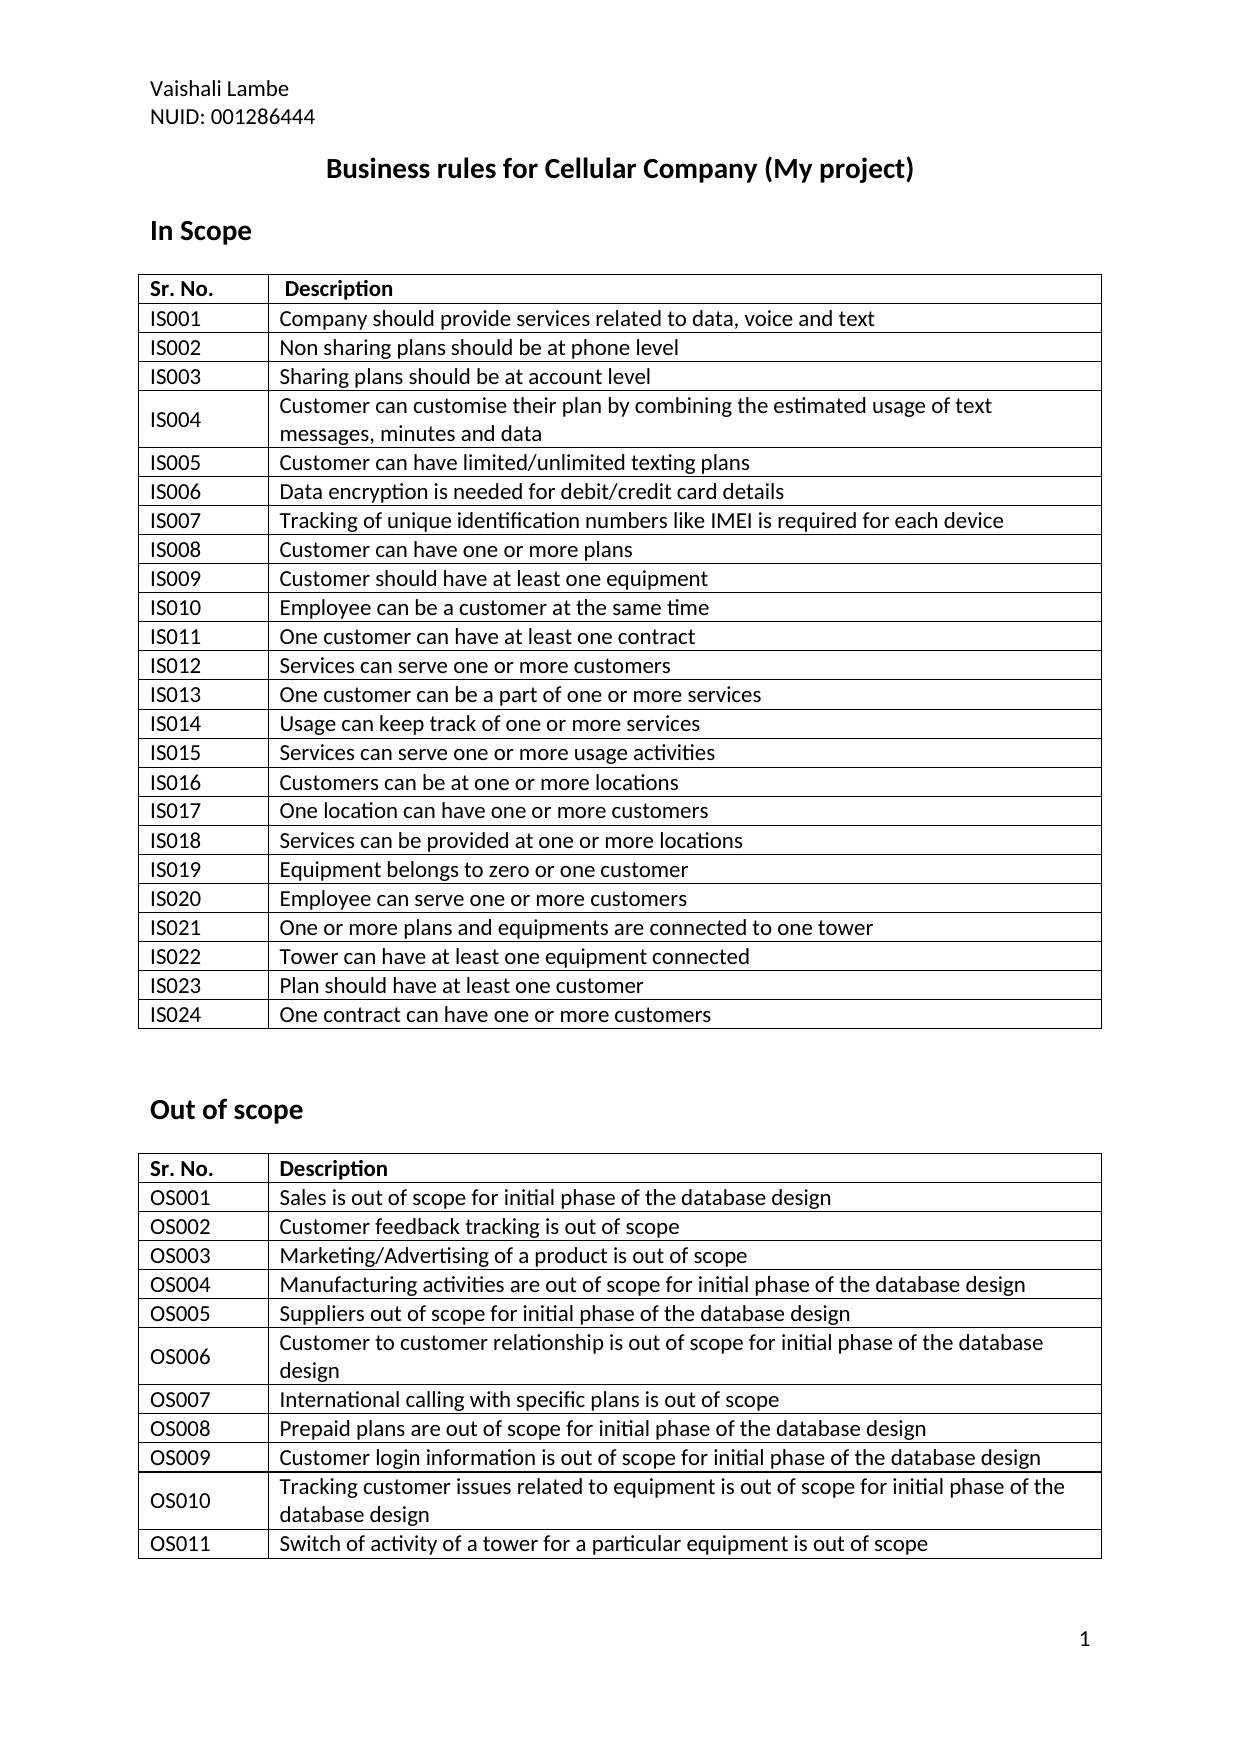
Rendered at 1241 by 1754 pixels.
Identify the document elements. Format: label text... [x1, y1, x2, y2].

table_cell One contract can have one or more customers [269, 1000, 1101, 1028]
text Out of scope [150, 1091, 1090, 1127]
table_cell IS014 [139, 710, 268, 737]
table_cell IS007 [139, 506, 268, 534]
table_cell IS003 [139, 362, 268, 390]
table_cell Customers can be at one or more locations [269, 768, 1101, 796]
table_cell IS015 [139, 739, 268, 767]
table_cell Services can be provided at one or more locations [269, 826, 1101, 854]
table_cell Customer to customer relationship is out of scope for initial phase of the database design [269, 1328, 1101, 1384]
table_cell One customer can be a part of one or more services [269, 680, 1101, 708]
table_cell One or more plans and equipments are connected to one tower [269, 913, 1101, 941]
table_cell OS003 [139, 1241, 268, 1269]
table_cell IS016 [139, 768, 268, 796]
table_cell Sharing plans should be at account level [269, 362, 1101, 390]
table_cell OS010 [139, 1473, 268, 1528]
table_cell Employee can be a customer at the same time [269, 593, 1101, 621]
table_cell IS001 [139, 304, 268, 332]
table_cell OS001 [139, 1183, 268, 1211]
text In Scope [150, 212, 1090, 247]
table_cell Suppliers out of scope for initial phase of the database design [269, 1299, 1101, 1327]
table_cell IS018 [139, 826, 268, 854]
table_header Description [269, 1154, 1101, 1182]
table_cell OS007 [139, 1385, 268, 1413]
table_cell Sales is out of scope for initial phase of the database design [269, 1183, 1101, 1211]
table_cell Equipment belongs to zero or one customer [269, 855, 1101, 883]
table_cell One customer can have at least one contract [269, 622, 1101, 650]
table_cell IS006 [139, 477, 268, 505]
table_cell OS004 [139, 1270, 268, 1298]
table_cell IS004 [139, 391, 268, 447]
table_cell IS008 [139, 535, 268, 563]
table_header Sr. No. [139, 1154, 268, 1182]
table_cell IS021 [139, 913, 268, 941]
table_cell IS019 [139, 855, 268, 883]
table_cell Services can serve one or more usage activities [269, 739, 1101, 767]
table_cell IS011 [139, 622, 268, 650]
table_cell Usage can keep track of one or more services [269, 710, 1101, 737]
table_cell OS002 [139, 1212, 268, 1240]
table_cell IS005 [139, 448, 268, 476]
table_cell Tower can have at least one equipment connected [269, 942, 1101, 970]
table_cell OS009 [139, 1443, 268, 1471]
table_cell IS020 [139, 884, 268, 912]
table_cell IS002 [139, 333, 268, 361]
table_cell Customer can customise their plan by combining the estimated usage of text messages, minutes and data [269, 391, 1101, 447]
table_cell IS010 [139, 593, 268, 621]
table_cell OS008 [139, 1414, 268, 1442]
table_header Sr. No. [139, 275, 268, 303]
table_cell Marketing/Advertising of a product is out of scope [269, 1241, 1101, 1269]
table_cell Customer can have one or more plans [269, 535, 1101, 563]
table_cell Manufacturing activities are out of scope for initial phase of the database design [269, 1270, 1101, 1298]
table_cell Customer should have at least one equipment [269, 564, 1101, 592]
table_cell IS009 [139, 564, 268, 592]
table_cell IS017 [139, 797, 268, 825]
table_cell Data encryption is needed for debit/credit card details [269, 477, 1101, 505]
table_cell OS011 [139, 1530, 268, 1557]
table_cell Customer feedback tracking is out of scope [269, 1212, 1101, 1240]
table_cell International calling with specific plans is out of scope [269, 1385, 1101, 1413]
table_cell OS006 [139, 1328, 268, 1384]
table_cell Non sharing plans should be at phone level [269, 333, 1101, 361]
table_cell IS024 [139, 1000, 268, 1028]
table_cell Prepaid plans are out of scope for initial phase of the database design [269, 1414, 1101, 1442]
table_cell IS022 [139, 942, 268, 970]
table_cell Company should provide services related to data, voice and text [269, 304, 1101, 332]
table_cell Employee can serve one or more customers [269, 884, 1101, 912]
table_cell Tracking of unique identification numbers like IMEI is required for each device [269, 506, 1101, 534]
table_cell IS013 [139, 680, 268, 708]
table_cell Customer login information is out of scope for initial phase of the database design [269, 1443, 1101, 1471]
table_cell Customer can have limited/unlimited texting plans [269, 448, 1101, 476]
table_cell Tracking customer issues related to equipment is out of scope for initial phase of the database design [269, 1473, 1101, 1528]
table_cell IS012 [139, 651, 268, 679]
table_cell Plan should have at least one customer [269, 971, 1101, 999]
table_cell Switch of activity of a tower for a particular equipment is out of scope [269, 1530, 1101, 1557]
text Business rules for Cellular Company (My project) [150, 150, 1090, 186]
table_cell Services can serve one or more customers [269, 651, 1101, 679]
table_cell IS023 [139, 971, 268, 999]
table_cell OS005 [139, 1299, 268, 1327]
table_header Description [269, 275, 1101, 303]
table_cell One location can have one or more customers [269, 797, 1101, 825]
